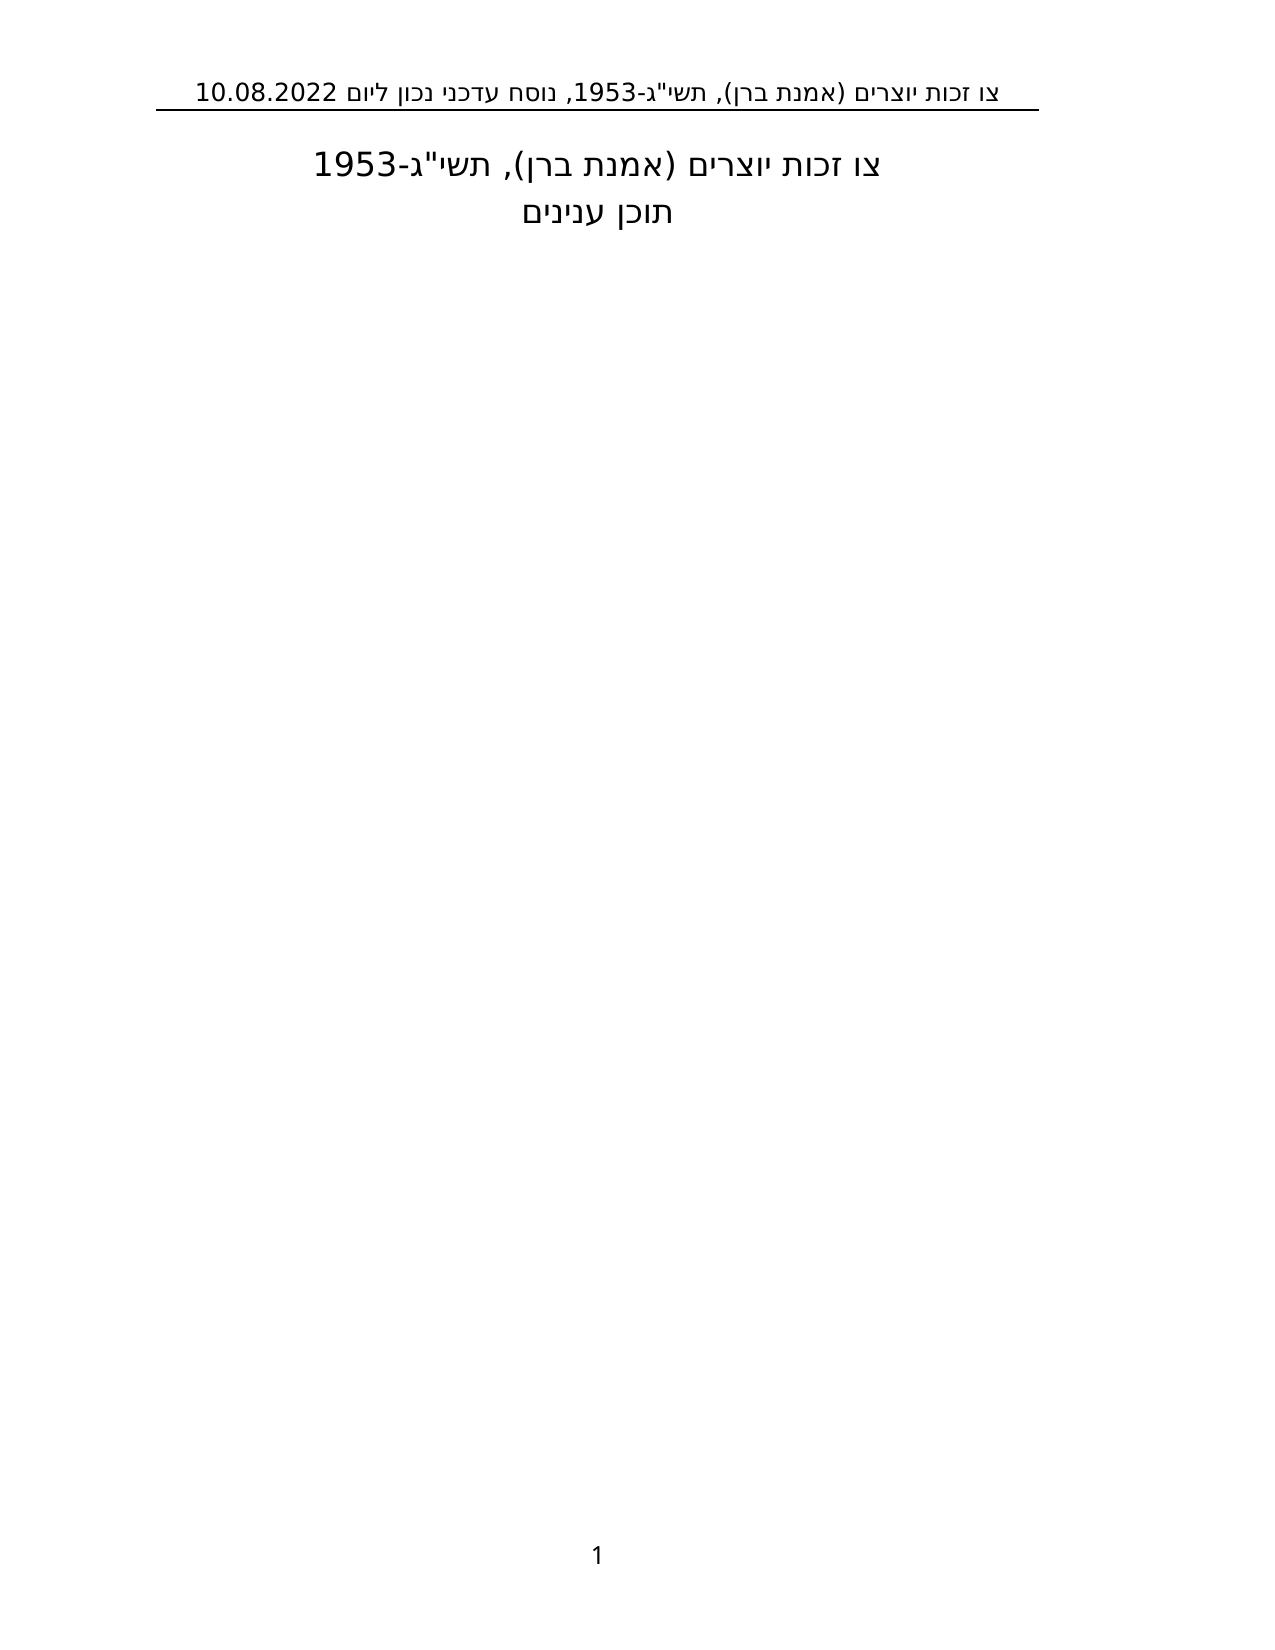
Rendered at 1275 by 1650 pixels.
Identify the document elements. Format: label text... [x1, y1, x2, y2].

text תוכן ענינים [156, 199, 1039, 238]
text צו זכות יוצרים (אמנת ברן), תשי"ג-1953 [156, 151, 1039, 190]
